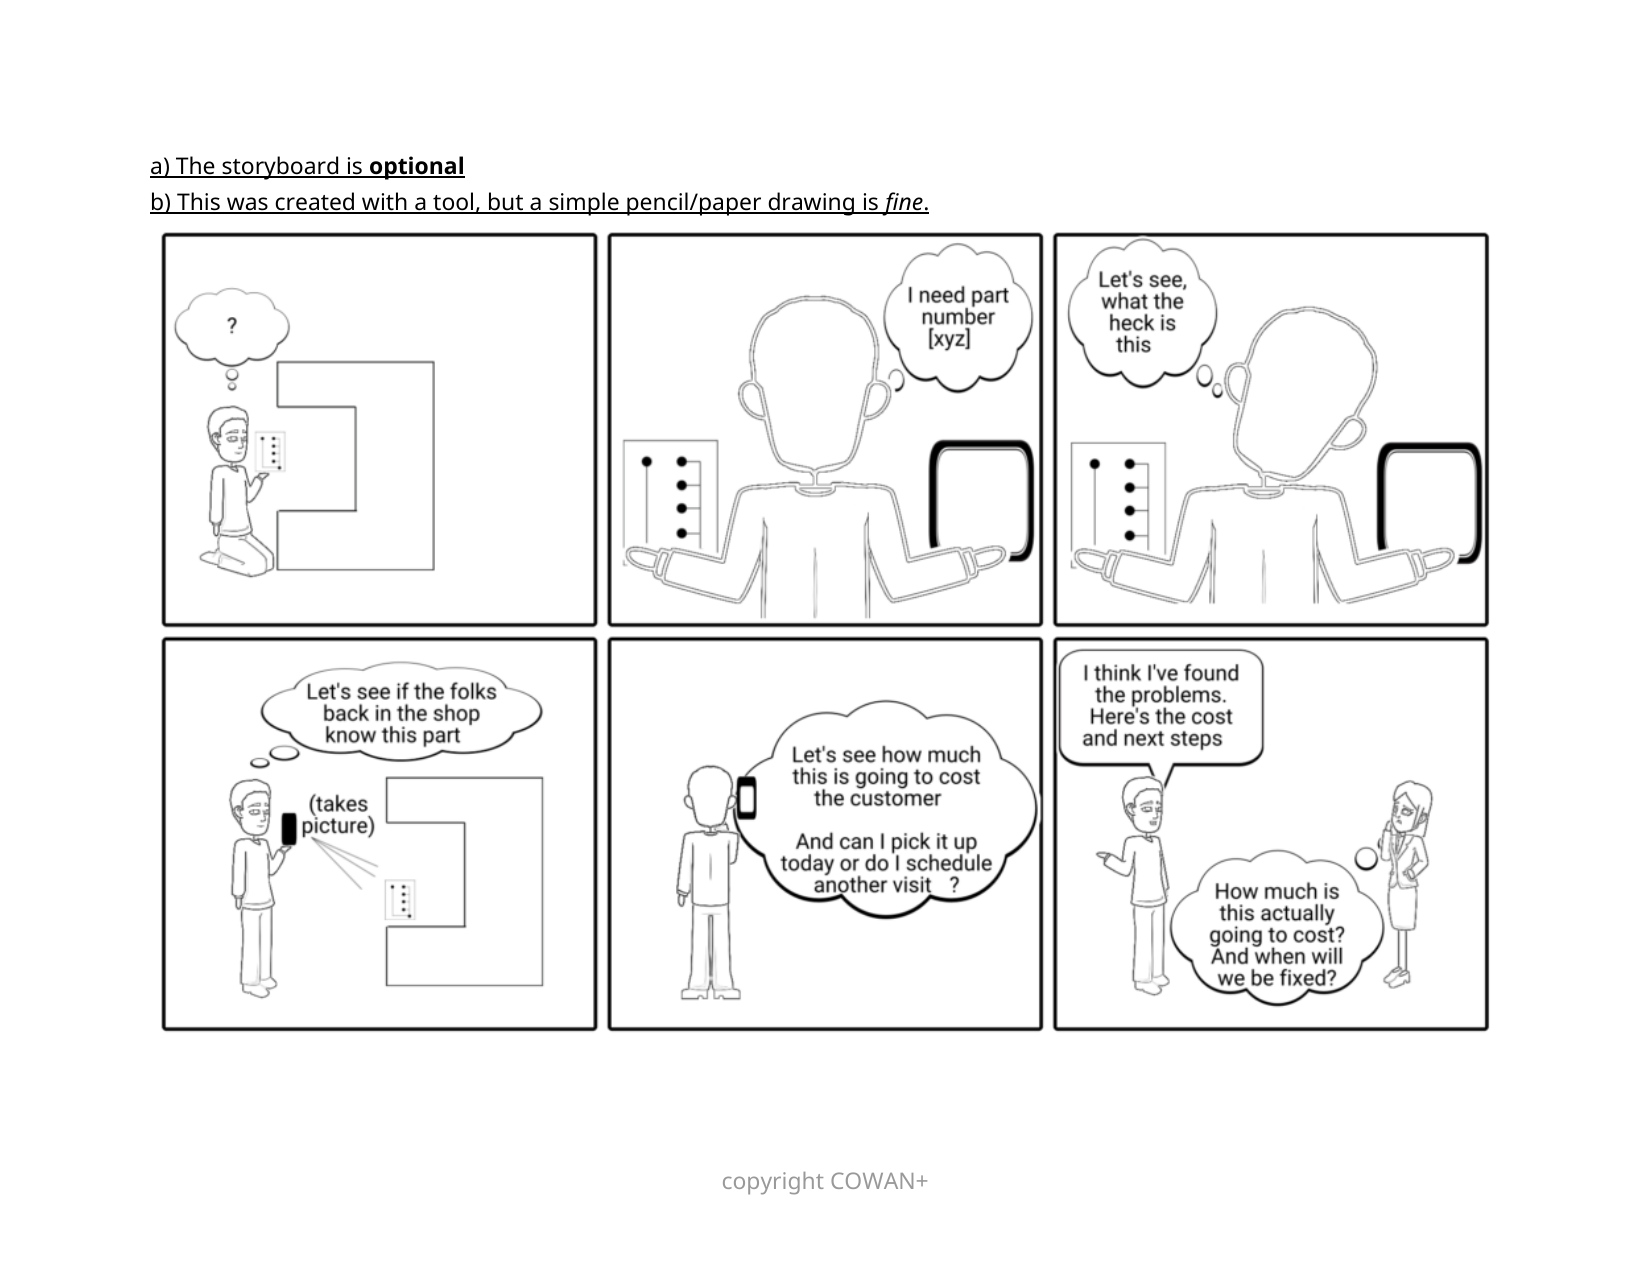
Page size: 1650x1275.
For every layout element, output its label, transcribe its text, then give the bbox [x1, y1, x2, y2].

text b) This was created with a tool, but a simple pencil/paper drawing is fine. [150, 186, 1500, 217]
text a) The storyboard is optional [150, 150, 1500, 181]
picture [150, 221, 1500, 1039]
